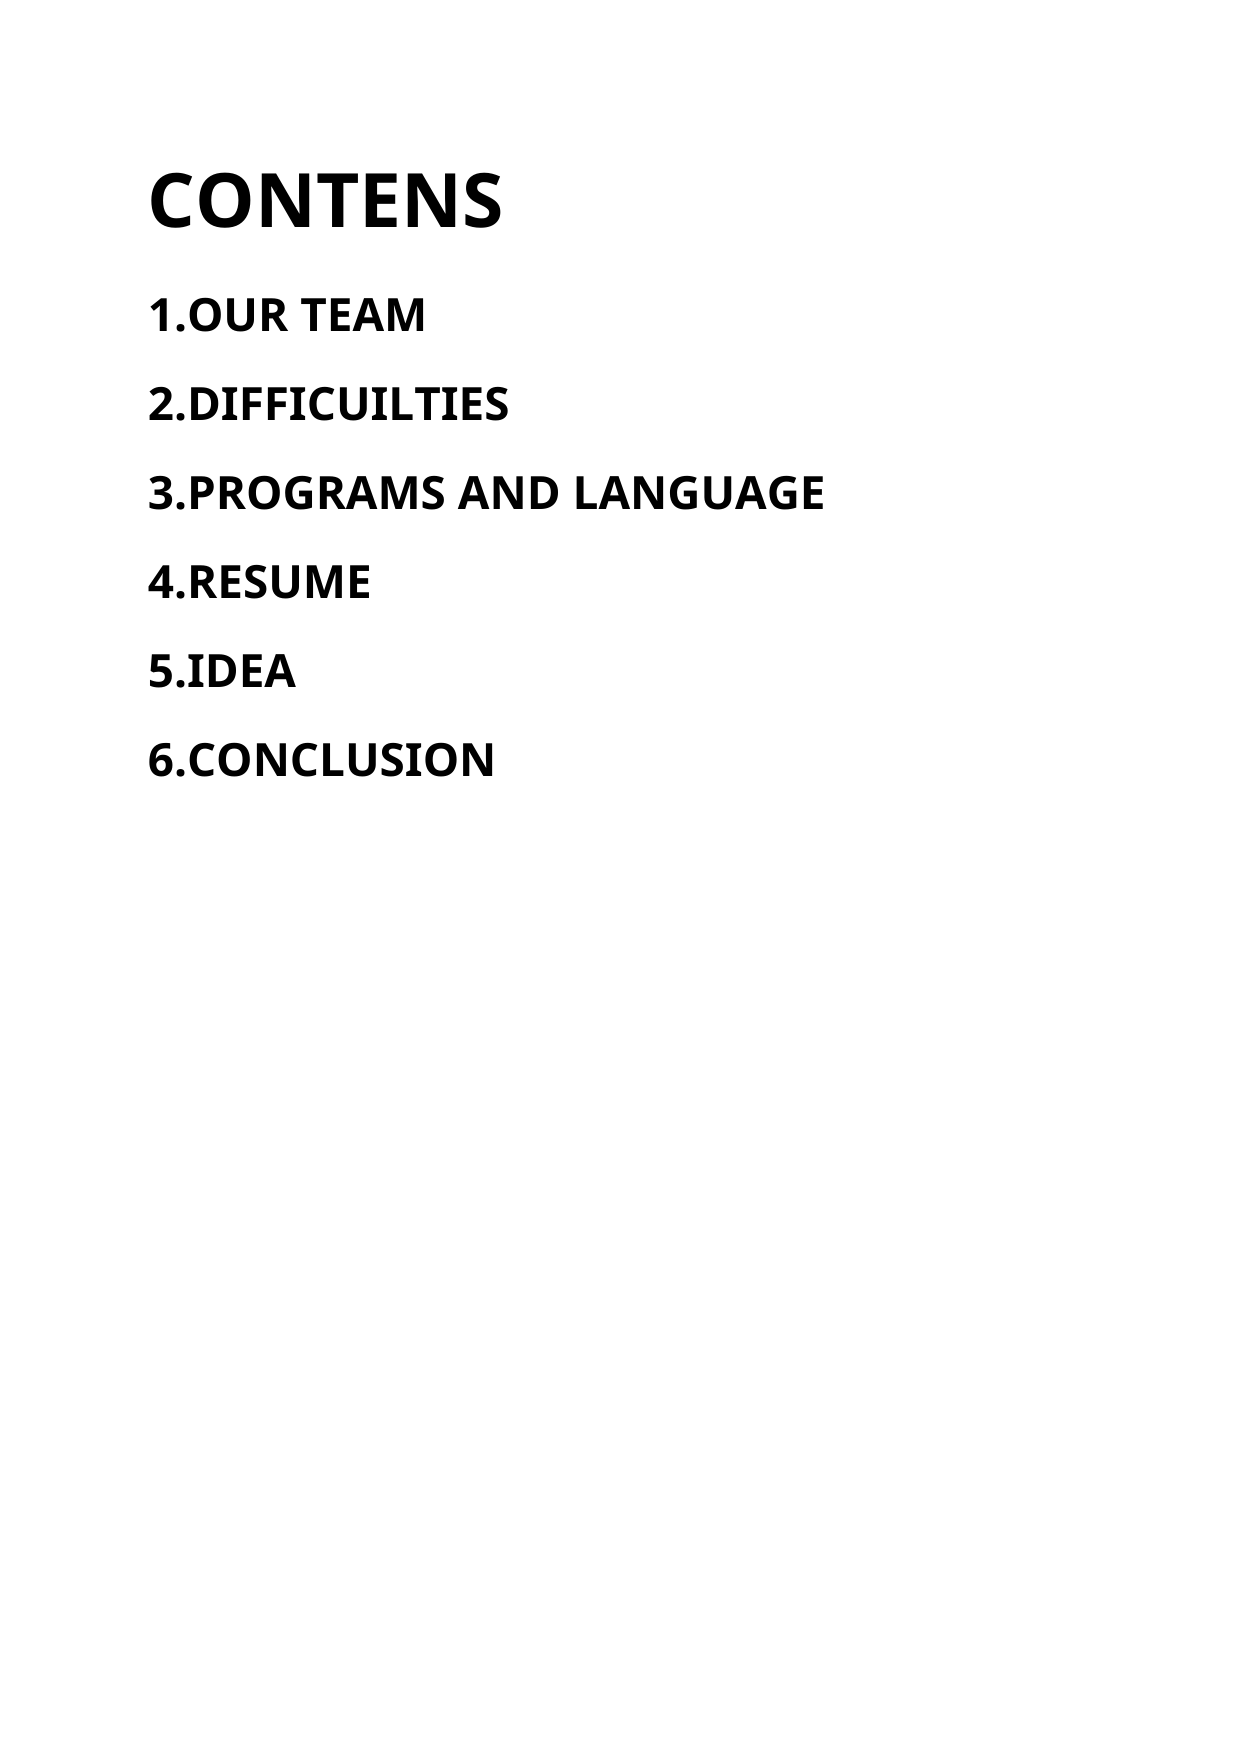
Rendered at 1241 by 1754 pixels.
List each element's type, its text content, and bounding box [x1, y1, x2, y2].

text CONTENS [148, 148, 1093, 250]
text 5.IDEA [148, 638, 1093, 701]
text 2.DIFFICUILTIES [148, 372, 1093, 434]
text 3.PROGRAMS AND LANGUAGE [148, 461, 1093, 523]
text 4.RESUME [148, 549, 1093, 612]
text 1.OUR TEAM [148, 283, 1093, 345]
text 6.CONCLUSION [148, 727, 1093, 790]
